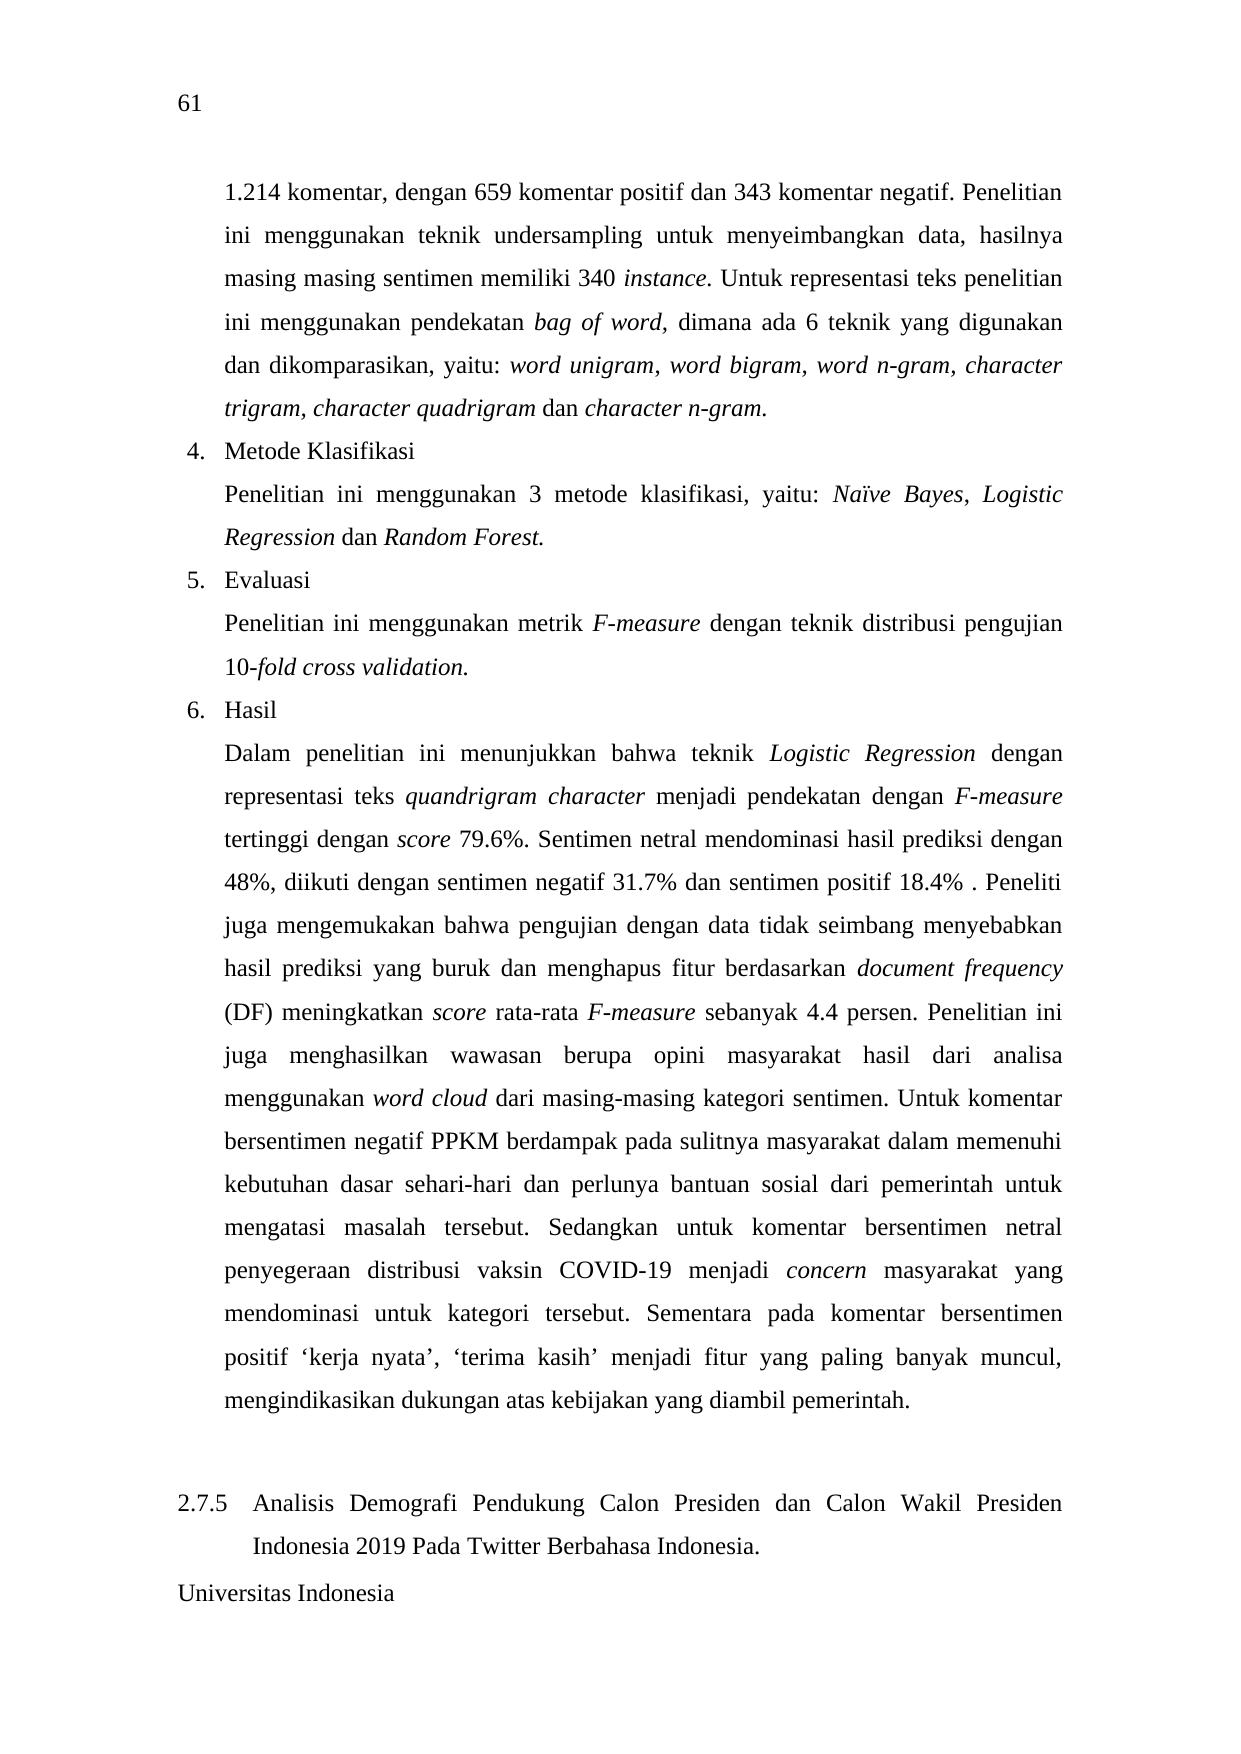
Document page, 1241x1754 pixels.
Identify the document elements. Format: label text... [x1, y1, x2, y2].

list Penelitian ini menggunakan 3 metode klasifikasi, yaitu: Naïve Bayes, Logistic Regression dan Random Forest. [224, 479, 1063, 551]
list Metode Klasifikasi [187, 436, 1063, 465]
list Evaluasi [187, 565, 1063, 594]
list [224, 177, 1063, 422]
list Dalam penelitian ini menunjukkan bahwa teknik Logistic Regression dengan representasi teks quandrigram character menjadi pendekatan dengan F-measure tertinggi dengan score 79.6%. Sentimen netral mendominasi hasil prediksi dengan 48%, diikuti dengan sentimen negatif 31.7% dan sentimen positif 18.4% . Peneliti juga mengemukakan bahwa pengujian dengan data tidak seimbang menyebabkan hasil prediksi yang buruk dan menghapus fitur berdasarkan document frequency (DF) meningkatkan score rata-rata F-measure sebanyak 4.4 persen. Penelitian ini juga menghasilkan wawasan berupa opini masyarakat hasil dari analisa menggunakan word cloud dari masing-masing kategori sentimen. Untuk komentar bersentimen negatif PPKM berdampak pada sulitnya masyarakat dalam memenuhi kebutuhan dasar sehari-hari dan perlunya bantuan sosial dari pemerintah untuk mengatasi masalah tersebut. Sedangkan untuk komentar bersentimen netral penyegeraan distribusi vaksin COVID-19 menjadi concern masyarakat yang mendominasi untuk kategori tersebut. Sementara pada komentar bersentimen positif ‘kerja nyata’, ‘terima kasih’ menjadi fitur yang paling banyak muncul, mengindikasikan dukungan atas kebijakan yang diambil pemerintah. [224, 738, 1063, 1413]
list Penelitian ini menggunakan metrik F-measure dengan teknik distribusi pengujian 10-fold cross validation. [224, 608, 1063, 680]
list Hasil [187, 695, 1063, 723]
subtitle Analisis Demografi Pendukung Calon Presiden dan Calon Wakil Presiden Indonesia 2019 Pada Twitter Berbahasa Indonesia. [177, 1488, 1063, 1559]
